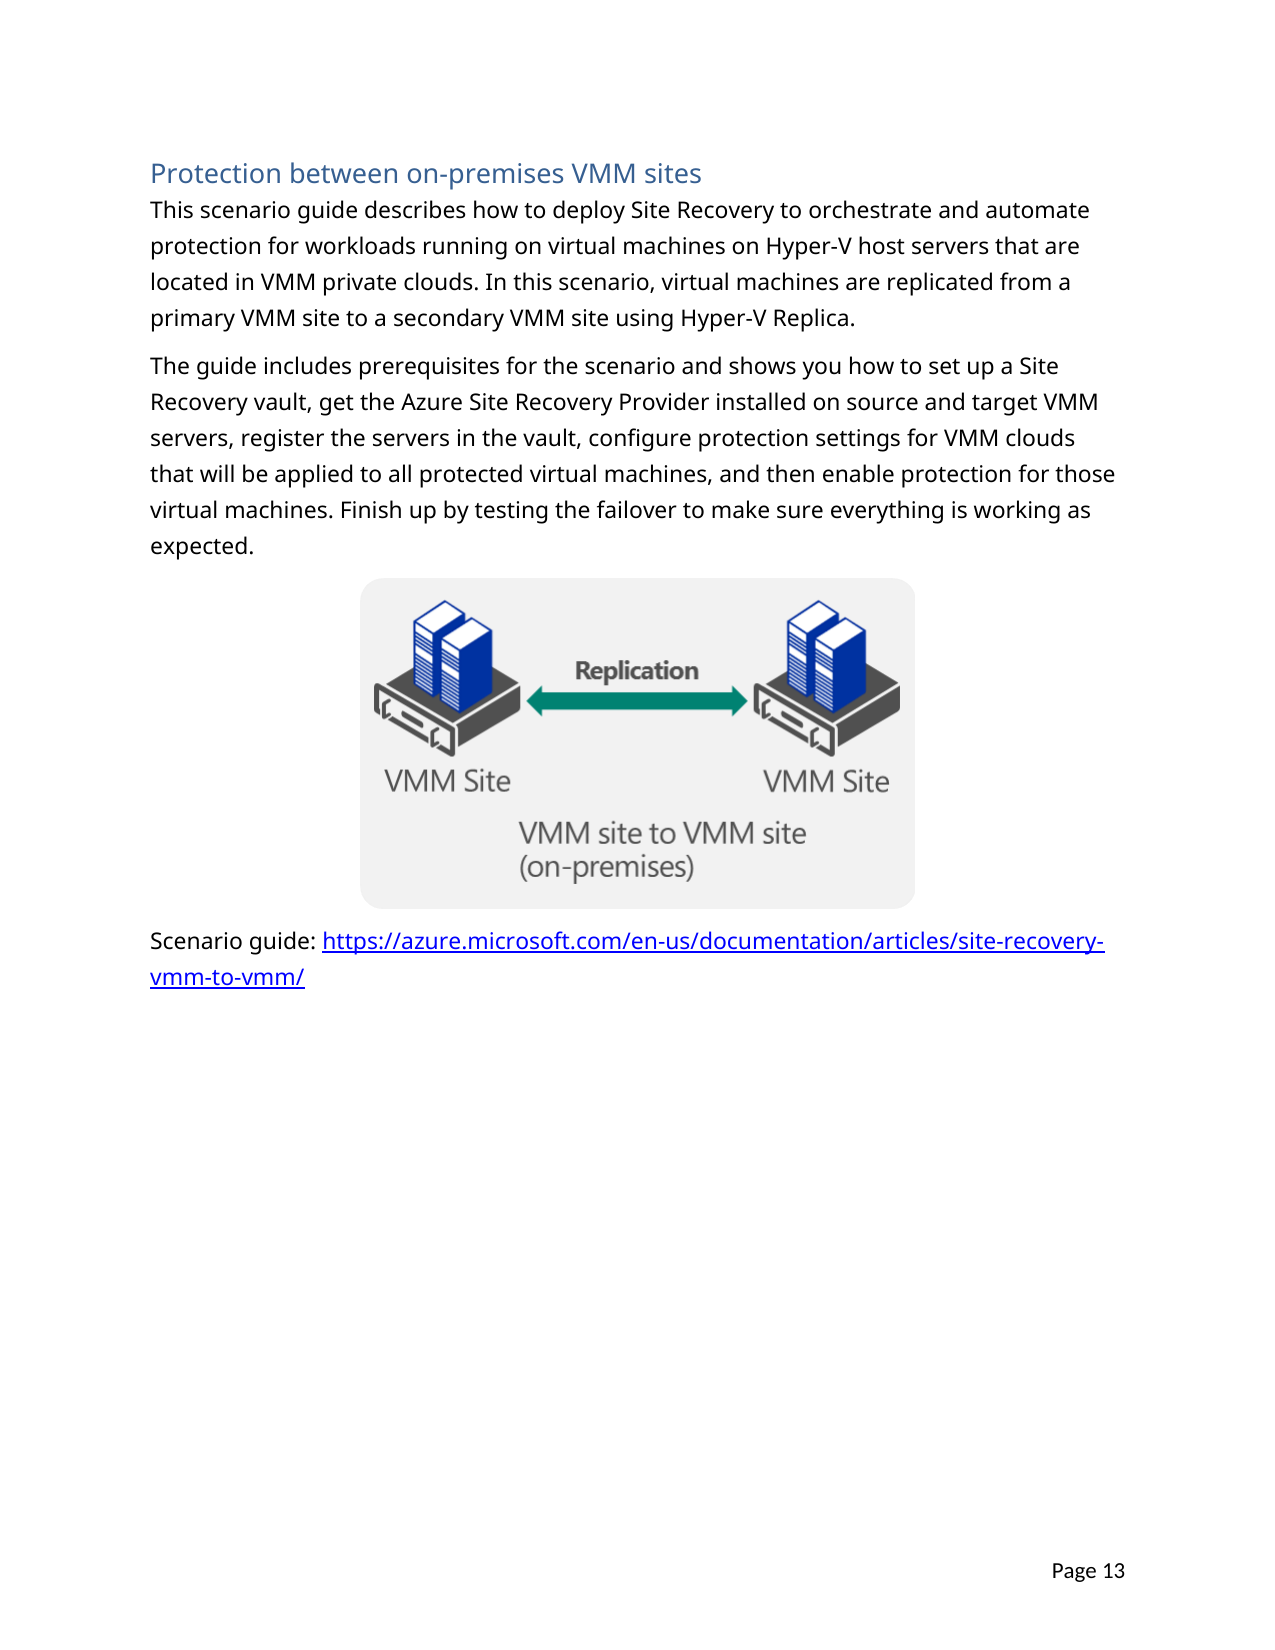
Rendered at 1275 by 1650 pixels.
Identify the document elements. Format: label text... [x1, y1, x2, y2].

text The guide includes prerequisites for the scenario and shows you how to set up a Site Recovery vault, get the Azure Site Recovery Provider installed on source and target VMM servers, register the servers in the vault, configure protection settings for VMM clouds that will be applied to all protected virtual machines, and then enable protection for those virtual machines. Finish up by testing the failover to make sure everything is working as expected. [150, 350, 1125, 561]
text This scenario guide describes how to deploy Site Recovery to orchestrate and automate protection for workloads running on virtual machines on Hyper-V host servers that are located in VMM private clouds. In this scenario, virtual machines are replicated from a primary VMM site to a secondary VMM site using Hyper-V Replica. [150, 194, 1125, 333]
subtitle Protection between on-premises VMM sites [150, 154, 1125, 191]
picture [360, 578, 915, 909]
text Scenario guide: https://azure.microsoft.com/en-us/documentation/articles/site-recovery-vmm-to-vmm/ [150, 925, 1125, 992]
